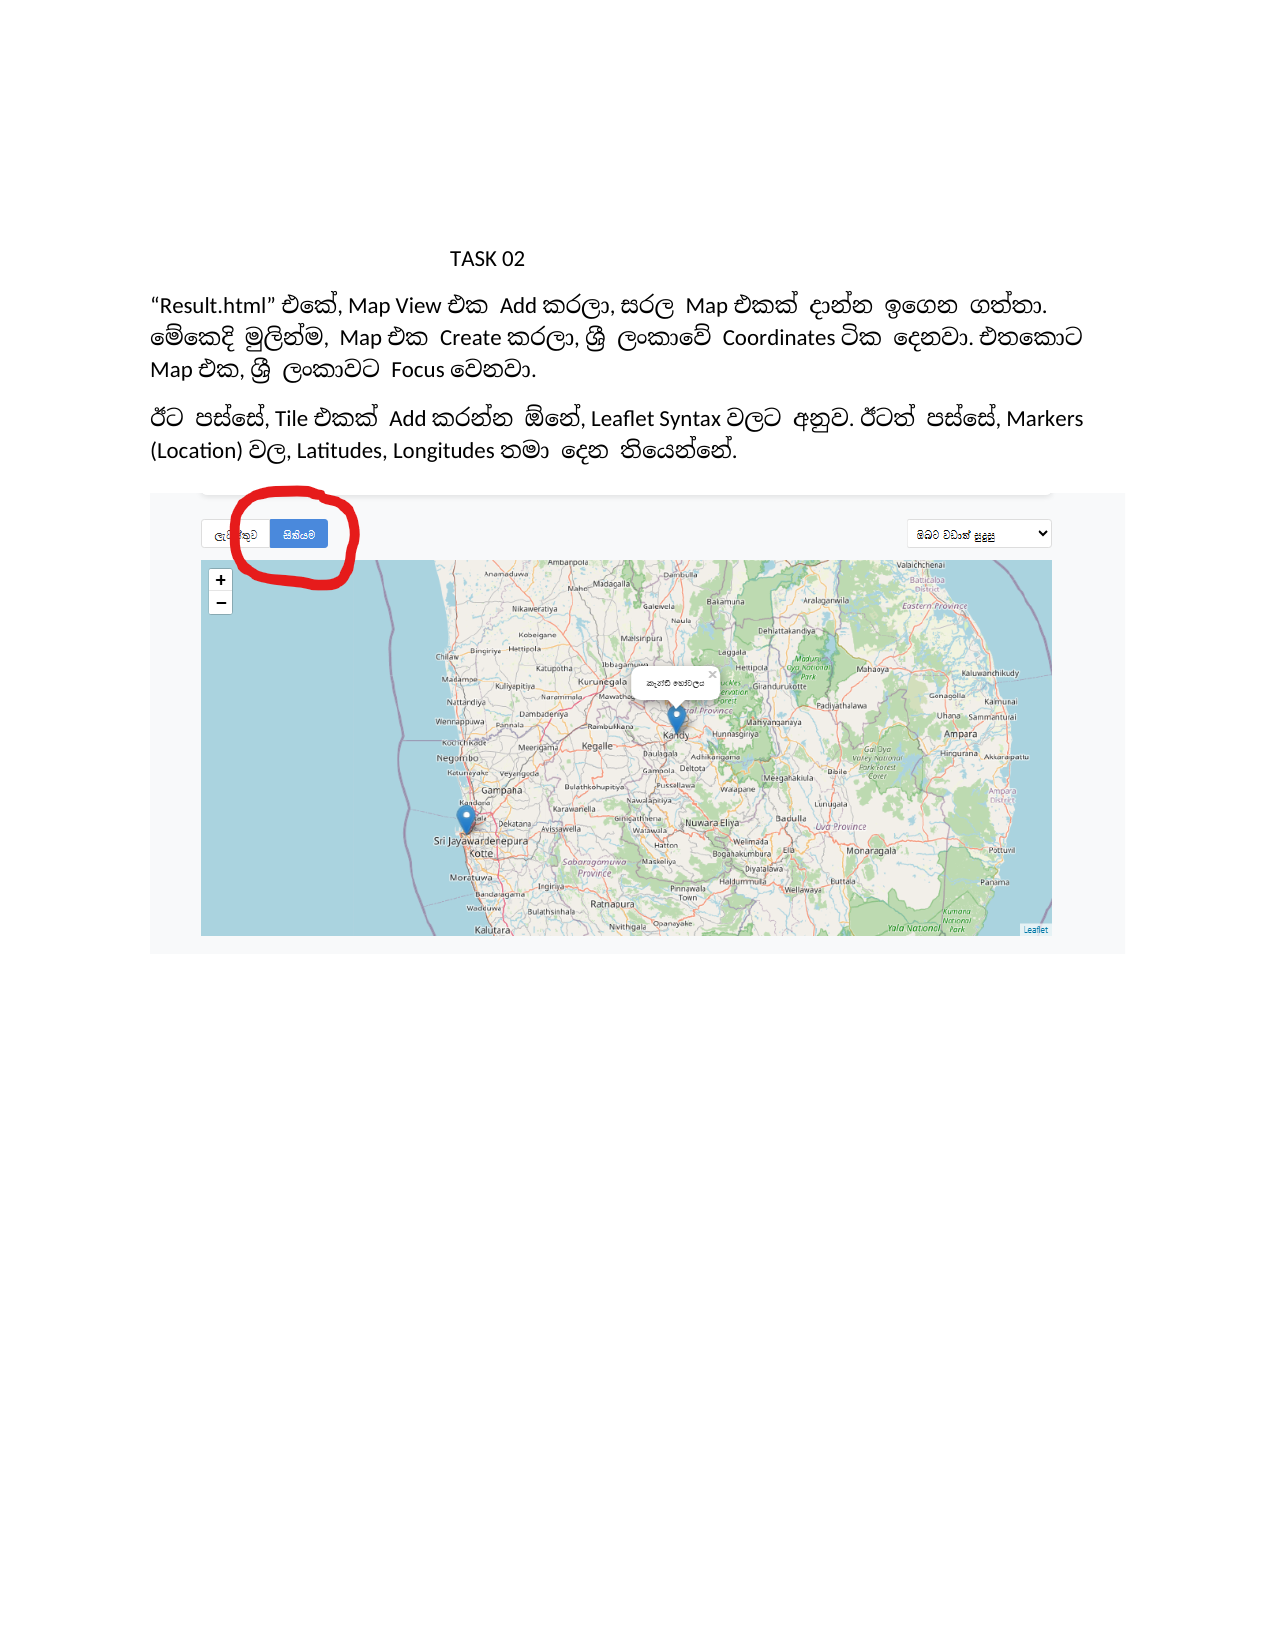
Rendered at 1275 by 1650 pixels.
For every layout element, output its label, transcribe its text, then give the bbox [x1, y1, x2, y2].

text ඊට පස්සේ, Tile එකක් Add කරන්න ඕනේ, Leaflet Syntax වලට අනුව. ඊටත් පස්සේ, Markers (Location) වල, Latitudes, Longitudes තමා දෙන තියෙන්නේ. [150, 404, 1125, 466]
text TASK 02 [150, 244, 1125, 272]
picture [150, 485, 1125, 954]
text “Result.html” එකේ, Map View එක Add කරලා, සරල Map එකක් දාන්න ඉගෙන ගත්තා. මේකෙදි මුලින්ම, Map එක Create කරලා, ශ්‍රී ලංකාවේ Coordinates ටික දෙනවා. එතකොට Map එක, ශ්‍රී ලංකාවට Focus වෙනවා. [150, 291, 1125, 385]
